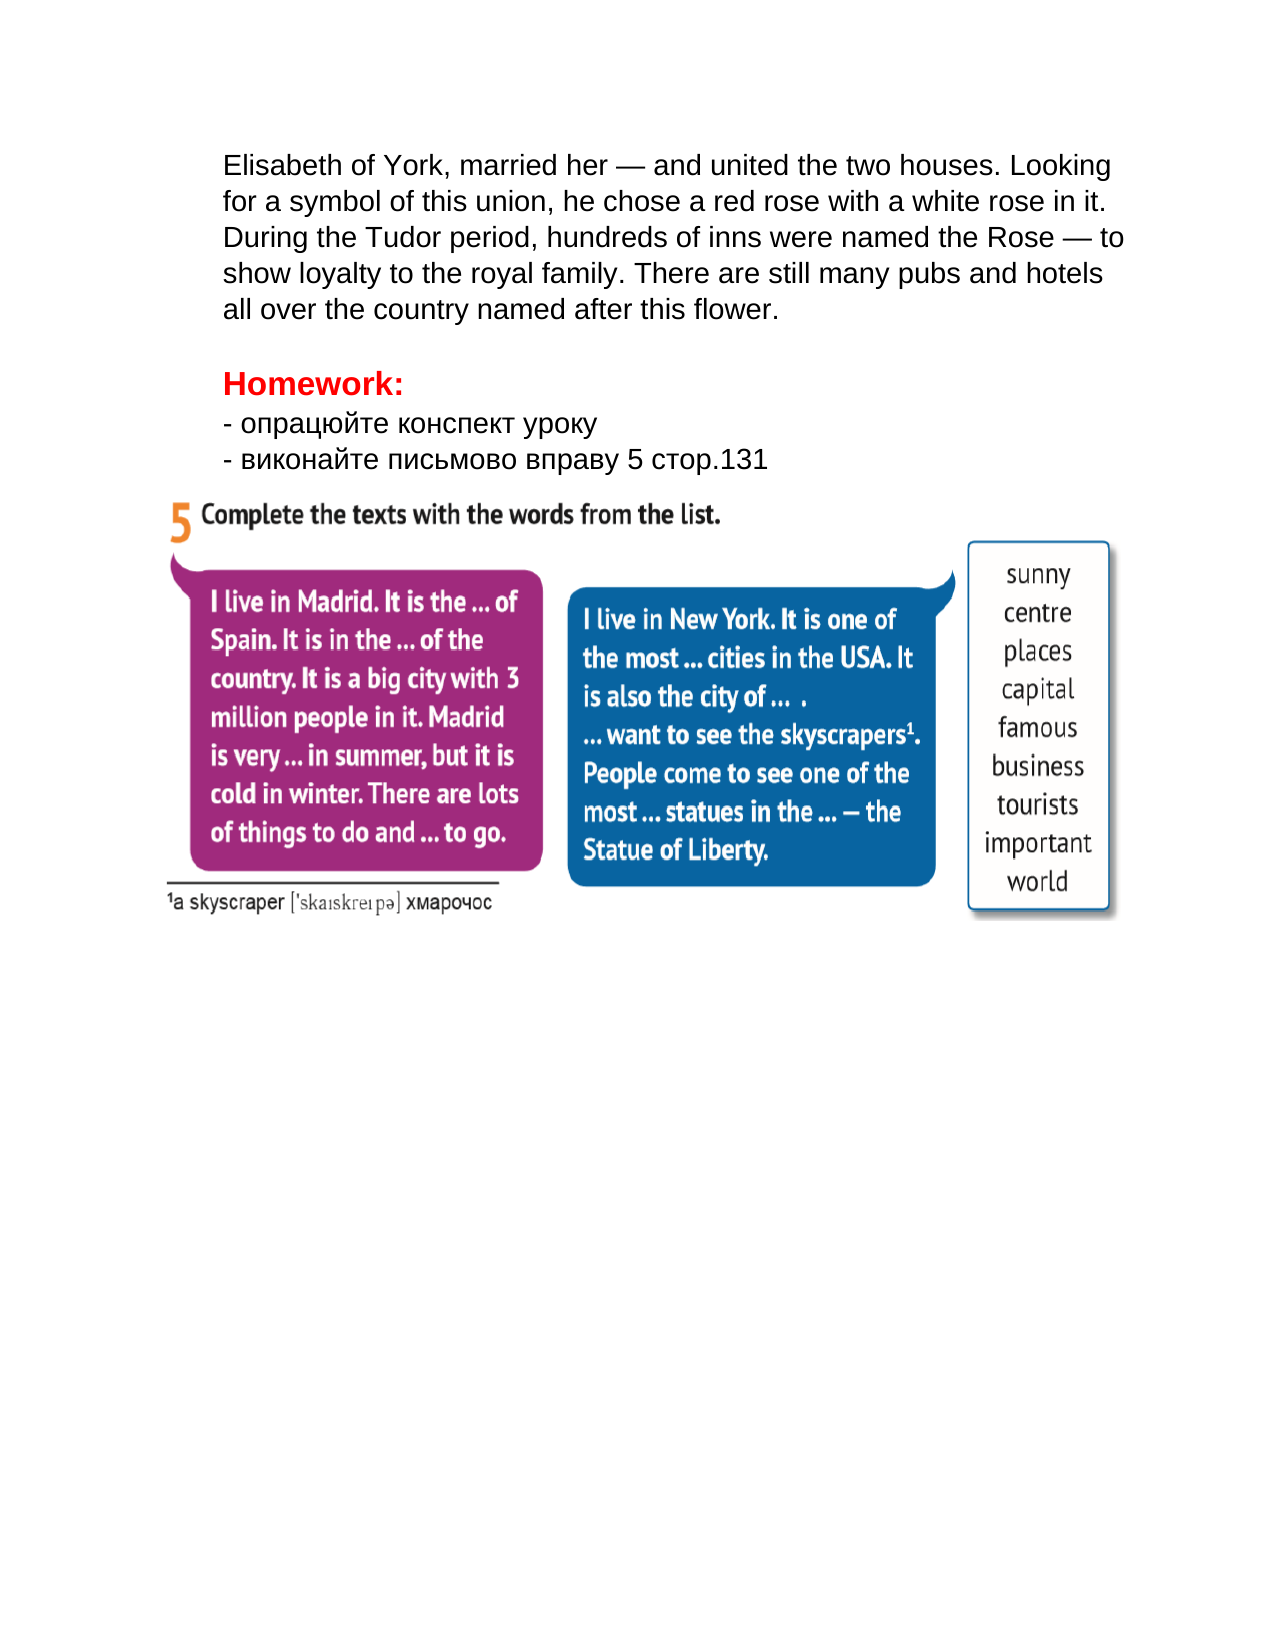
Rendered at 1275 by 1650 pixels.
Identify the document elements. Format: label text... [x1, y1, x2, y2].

list - виконайте письмово вправу 5 стор.131 [223, 442, 1127, 476]
list - опрацюйте конспект уроку [223, 406, 1127, 439]
list Homework: [223, 364, 1127, 403]
picture [158, 486, 1128, 921]
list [223, 148, 1127, 326]
